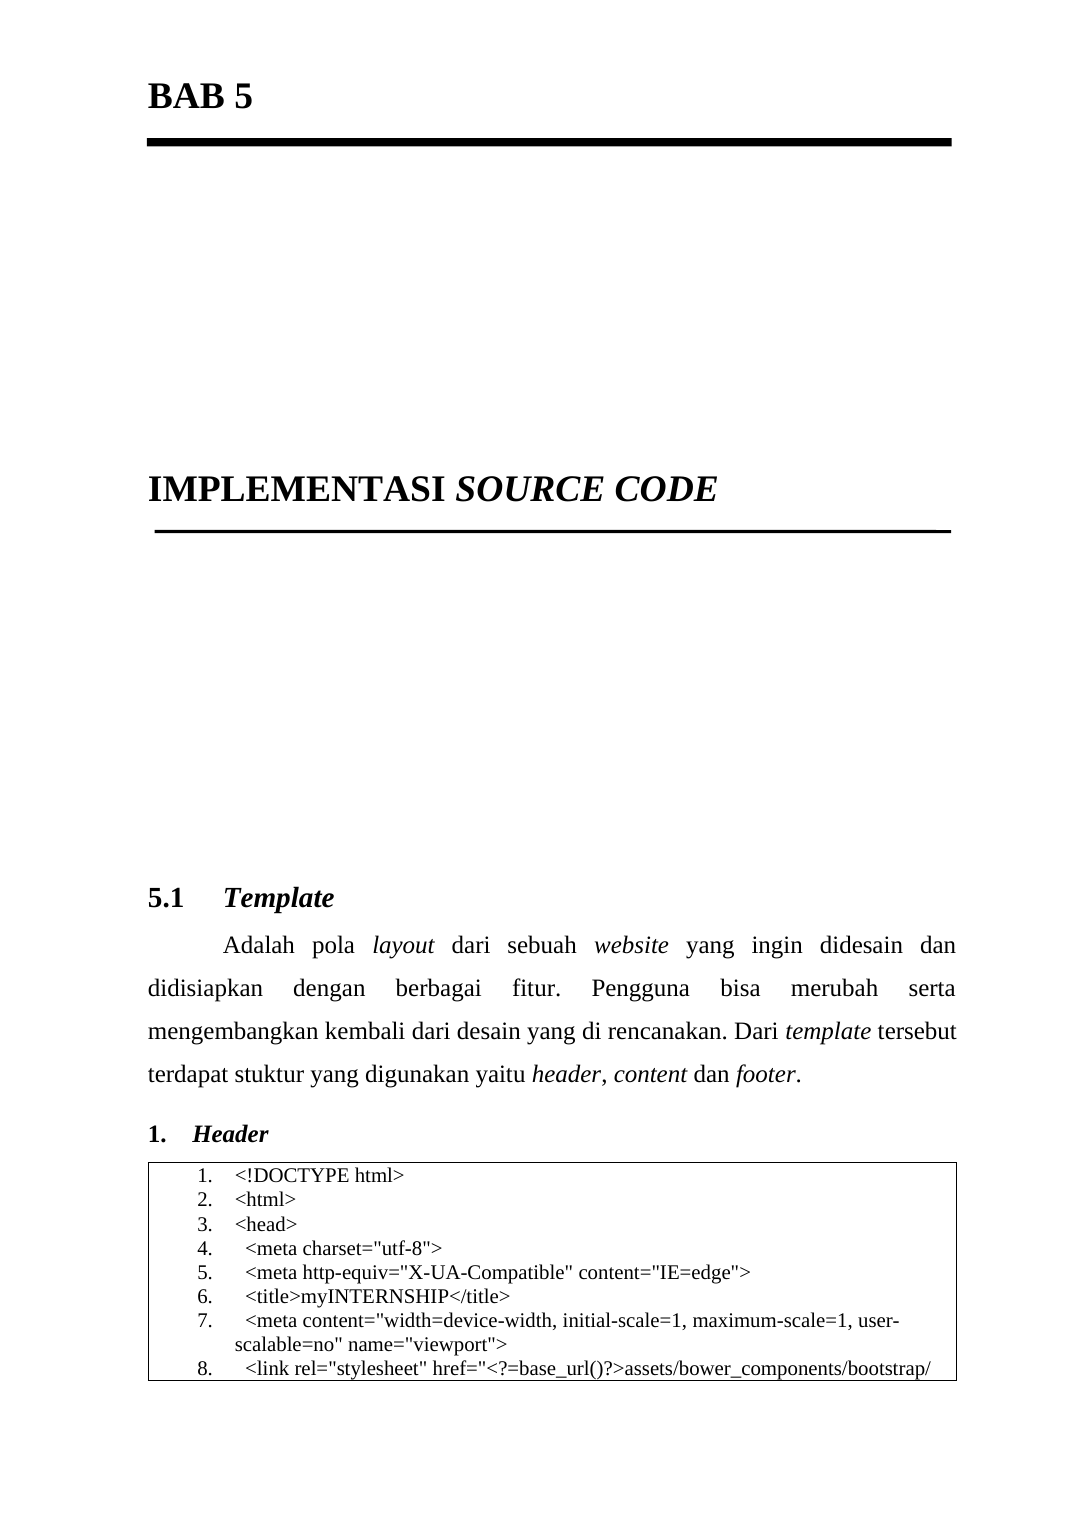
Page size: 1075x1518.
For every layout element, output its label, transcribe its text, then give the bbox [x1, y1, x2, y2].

subtitle IMPLEMENTASI SOURCE CODE [148, 467, 957, 510]
list Header [148, 1119, 957, 1148]
text Adalah pola layout dari sebuah website yang ingin didesain dan didisiapkan dengan berbagai fitur. Pengguna bisa merubah serta mengembangkan kembali dari desain yang di rencanakan. Dari template tersebut terdapat stuktur yang digunakan yaitu header, content dan footer. [148, 930, 957, 1088]
subtitle Template [148, 880, 957, 913]
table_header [149, 1163, 956, 1380]
